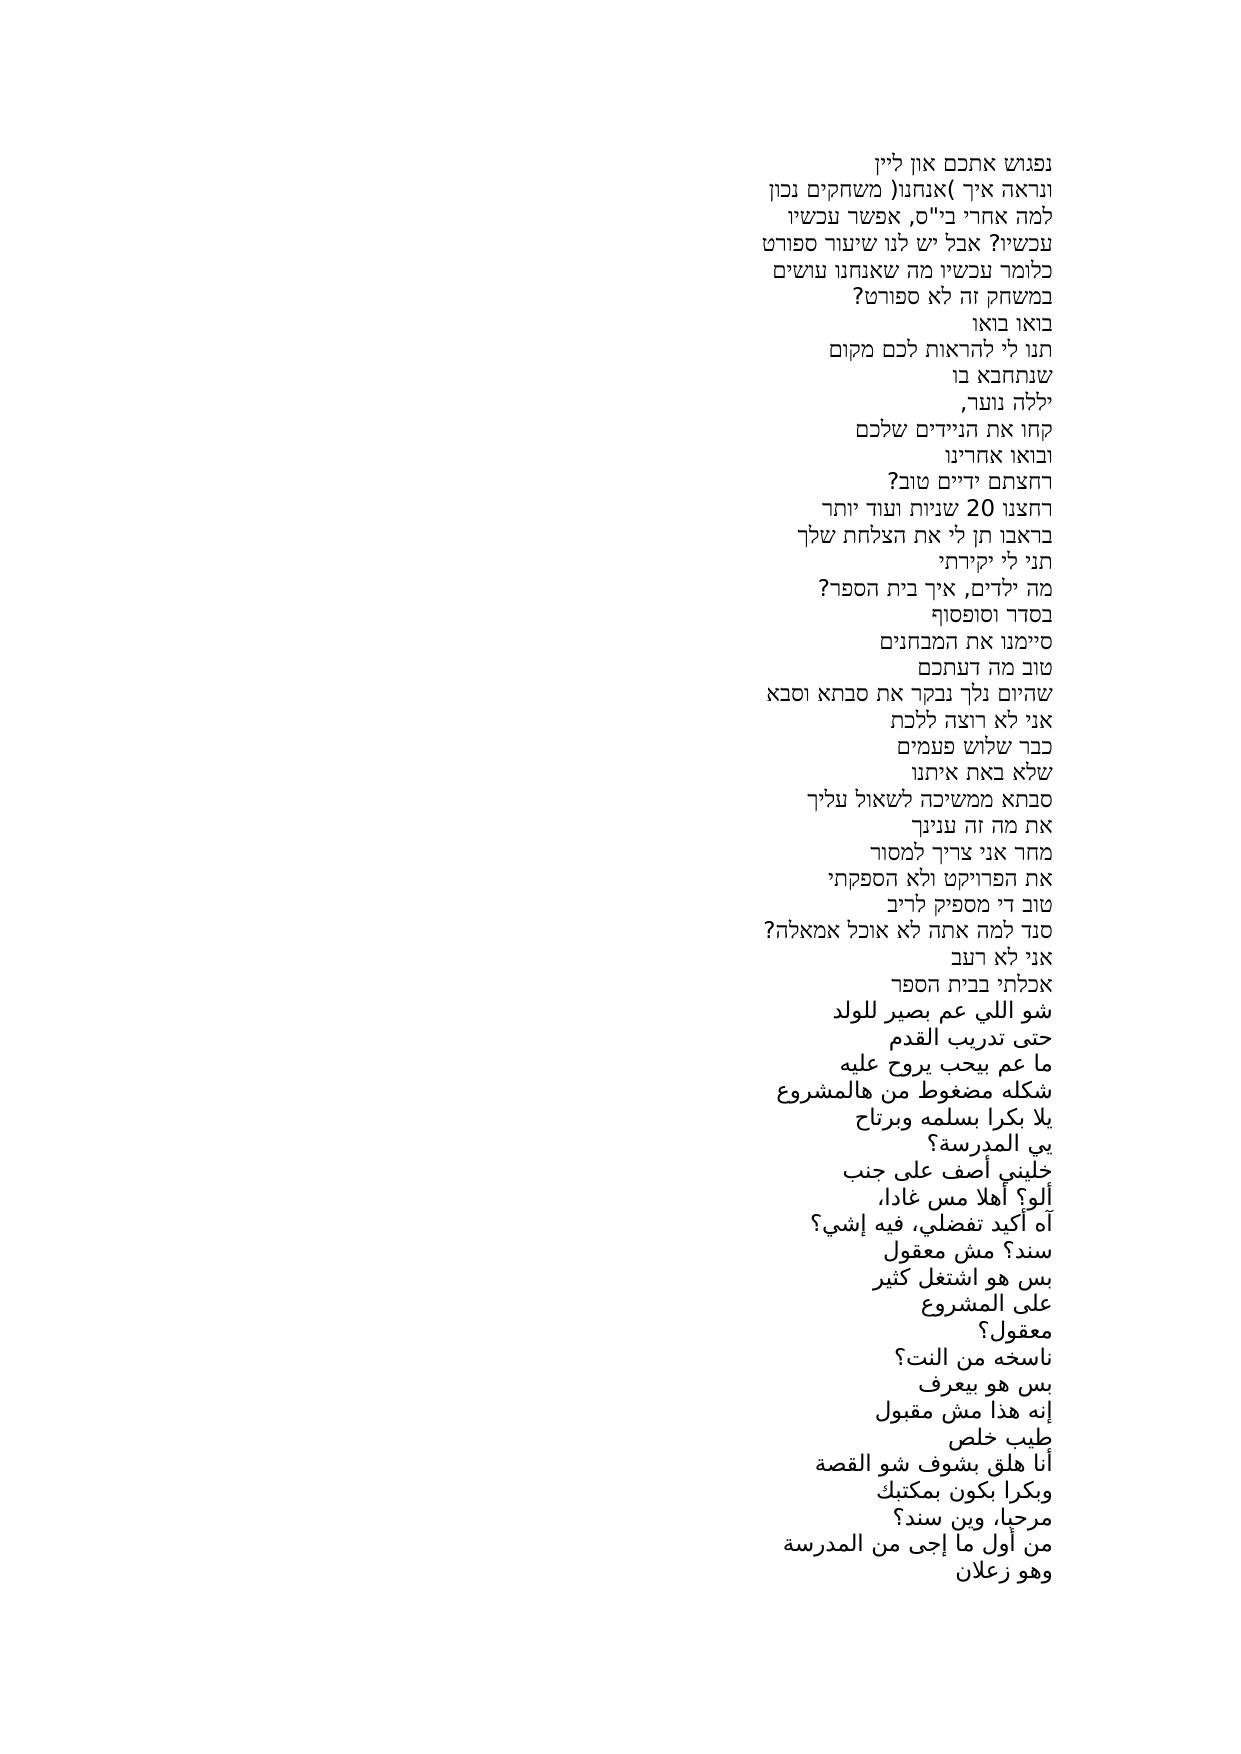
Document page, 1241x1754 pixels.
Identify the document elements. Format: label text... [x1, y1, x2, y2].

text שהיום נלך נבקר את סבתא וסבא [187, 680, 1053, 707]
text למה אחרי בי"ס, אפשר עכשיו [187, 203, 1053, 230]
text אני לא רעב [187, 944, 1053, 971]
text כלומר עכשיו מה שאנחנו עושים [187, 257, 1053, 283]
text מחר אני צריך למסור [187, 838, 1053, 865]
text עכשיו? אבל יש לנו שיעור ספורט [187, 230, 1053, 257]
text إنه هذا مش مقبول [187, 1397, 1053, 1424]
text ובואו אחרינו [187, 442, 1053, 468]
text קחו את הניידים שלכם [187, 416, 1053, 442]
text כבר שלוש פעמים [187, 733, 1053, 759]
text سند؟ مش معقول [187, 1237, 1053, 1264]
text وبكرا بكون بمكتبك [187, 1477, 1053, 1504]
text אכלתי בבית הספר [187, 971, 1053, 997]
text يي المدرسة؟ [187, 1130, 1053, 1157]
text מה ילדים, איך בית הספר? [187, 574, 1053, 601]
text סיימנו את המבחנים [187, 628, 1053, 654]
text يلا بكرا بسلمه وبرتاح [187, 1104, 1053, 1130]
text ألو؟ أهلا مس غادا، [187, 1184, 1053, 1210]
text وهو زعلان [187, 1557, 1053, 1584]
text שלא באת איתנו [187, 759, 1053, 786]
text בראבו תן לי את הצלחת שלך [187, 522, 1053, 548]
text תנו לי להראות לכם מקום [187, 336, 1053, 362]
text أنا هلق بشوف شو القصة [187, 1450, 1053, 1477]
text ונראה איך )אנחנו( משחקים נכון [187, 176, 1053, 203]
text على المشروع [187, 1290, 1053, 1317]
text معقول؟ [187, 1317, 1053, 1344]
text من أول ما إجى من المدرسة [187, 1530, 1053, 1557]
text שנתחבא בו [187, 362, 1053, 389]
text את מה זה ענינך [187, 812, 1053, 838]
text סבתא ממשיכה לשאול עליך [187, 786, 1053, 812]
text ناسخه من النت؟ [187, 1344, 1053, 1370]
text יללה נוער, [187, 389, 1053, 416]
text טוב די מספיק לריב [187, 891, 1053, 918]
text ما عم بيحب يروح عليه [187, 1050, 1053, 1077]
text רחצנו 20 שניות ועוד יותר [187, 495, 1053, 522]
text בסדר וסופסוף [187, 601, 1053, 628]
text בואו בואו [187, 310, 1053, 336]
text بس هو اشتغل كثير [187, 1264, 1053, 1290]
text حتى تدريب القدم [187, 1024, 1053, 1050]
text آه أكيد تفضلي، فيه إشي؟ [187, 1210, 1053, 1237]
text טוב מה דעתכם [187, 654, 1053, 680]
text شو اللي عم بصير للولد [187, 997, 1053, 1024]
text طيب خلص [187, 1424, 1053, 1450]
text את הפרויקט ולא הספקתי [187, 865, 1053, 891]
text شكله مضغوط من هالمشروع [187, 1077, 1053, 1104]
text במשחק זה לא ספורט? [187, 283, 1053, 310]
text סנד למה אתה לא אוכל אמאלה? [187, 918, 1053, 944]
text مرحبا، وين سند؟ [187, 1504, 1053, 1530]
text بس هو بيعرف [187, 1370, 1053, 1397]
text תני לי יקירתי [187, 548, 1053, 574]
text אני לא רוצה ללכת [187, 707, 1053, 733]
text خليني أصف على جنب [187, 1157, 1053, 1184]
text נפגוש אתכם און ליין [187, 150, 1053, 176]
text רחצתם ידיים טוב? [187, 468, 1053, 495]
